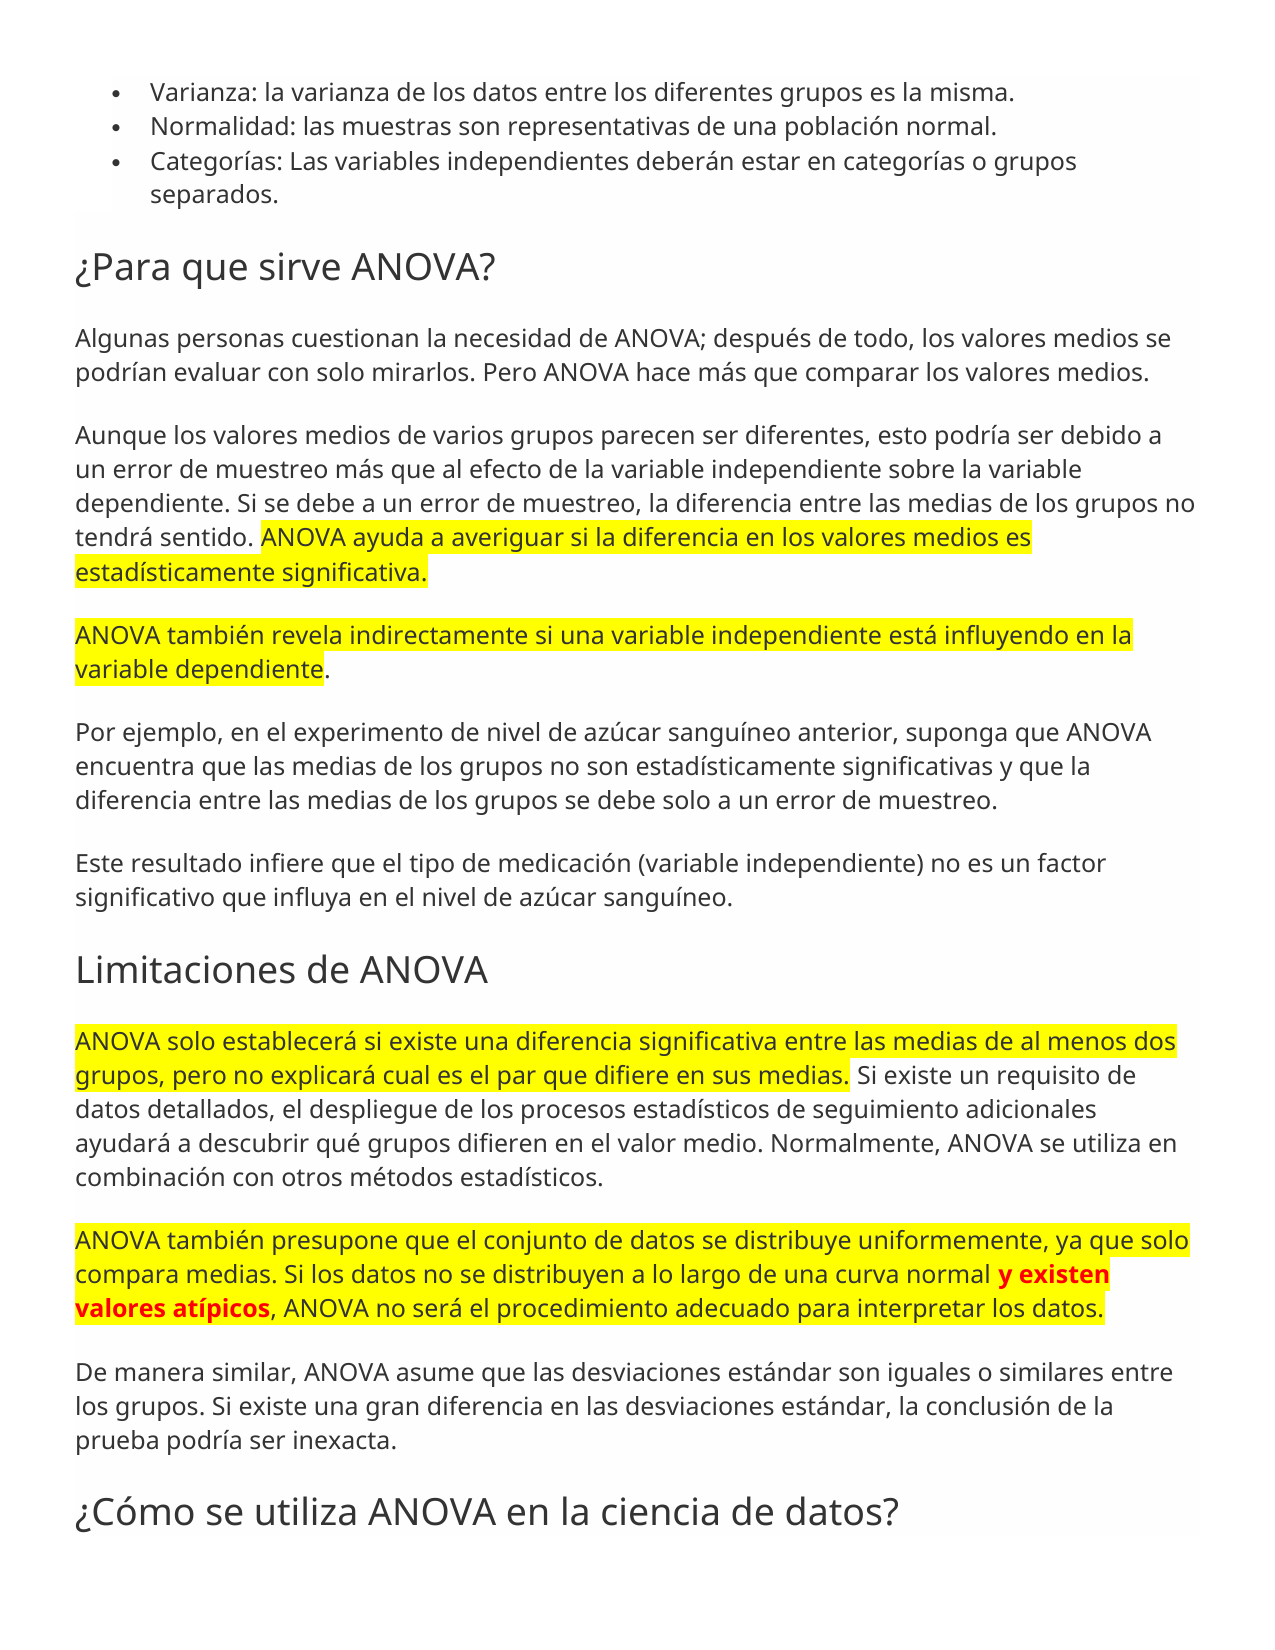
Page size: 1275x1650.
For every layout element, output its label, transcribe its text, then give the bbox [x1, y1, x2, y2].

text Este resultado infiere que el tipo de medicación (variable independiente) no es un factor significativo que influya en el nivel de azúcar sanguíneo. [75, 846, 1200, 914]
text De manera similar, ANOVA asume que las desviaciones estándar son iguales o similares entre los grupos. Si existe una gran diferencia en las desviaciones estándar, la conclusión de la prueba podría ser inexacta. [75, 1354, 1200, 1457]
text Limitaciones de ANOVA [75, 943, 1200, 994]
text Aunque los valores medios de varios grupos parecen ser diferentes, esto podría ser debido a un error de muestreo más que al efecto de la variable independiente sobre la variable dependiente. Si se debe a un error de muestreo, la diferencia entre las medias de los grupos no tendrá sentido. ANOVA ayuda a averiguar si la diferencia en los valores medios es estadísticamente significativa. [75, 418, 1200, 588]
text ANOVA también revela indirectamente si una variable independiente está influyendo en la variable dependiente. [75, 617, 1200, 686]
text ¿Cómo se utiliza ANOVA en la ciencia de datos? [75, 1486, 1200, 1537]
list Normalidad: las muestras son representativas de una población normal. [112, 109, 1200, 143]
text Algunas personas cuestionan la necesidad de ANOVA; después de todo, los valores medios se podrían evaluar con solo mirarlos. Pero ANOVA hace más que comparar los valores medios. [75, 321, 1200, 389]
text Por ejemplo, en el experimento de nivel de azúcar sanguíneo anterior, suponga que ANOVA encuentra que las medias de los grupos no son estadísticamente significativas y que la diferencia entre las medias de los grupos se debe solo a un error de muestreo. [75, 715, 1200, 817]
text ANOVA solo establecerá si existe una diferencia significativa entre las medias de al menos dos grupos, pero no explicará cual es el par que difiere en sus medias. Si existe un requisito de datos detallados, el despliegue de los procesos estadísticos de seguimiento adicionales ayudará a descubrir qué grupos difieren en el valor medio. Normalmente, ANOVA se utiliza en combinación con otros métodos estadísticos. [75, 1023, 1200, 1194]
list Varianza: la varianza de los datos entre los diferentes grupos es la misma. [112, 75, 1200, 109]
text ¿Para que sirve ANOVA? [75, 240, 1200, 291]
list Categorías: Las variables independientes deberán estar en categorías o grupos separados. [112, 143, 1200, 211]
